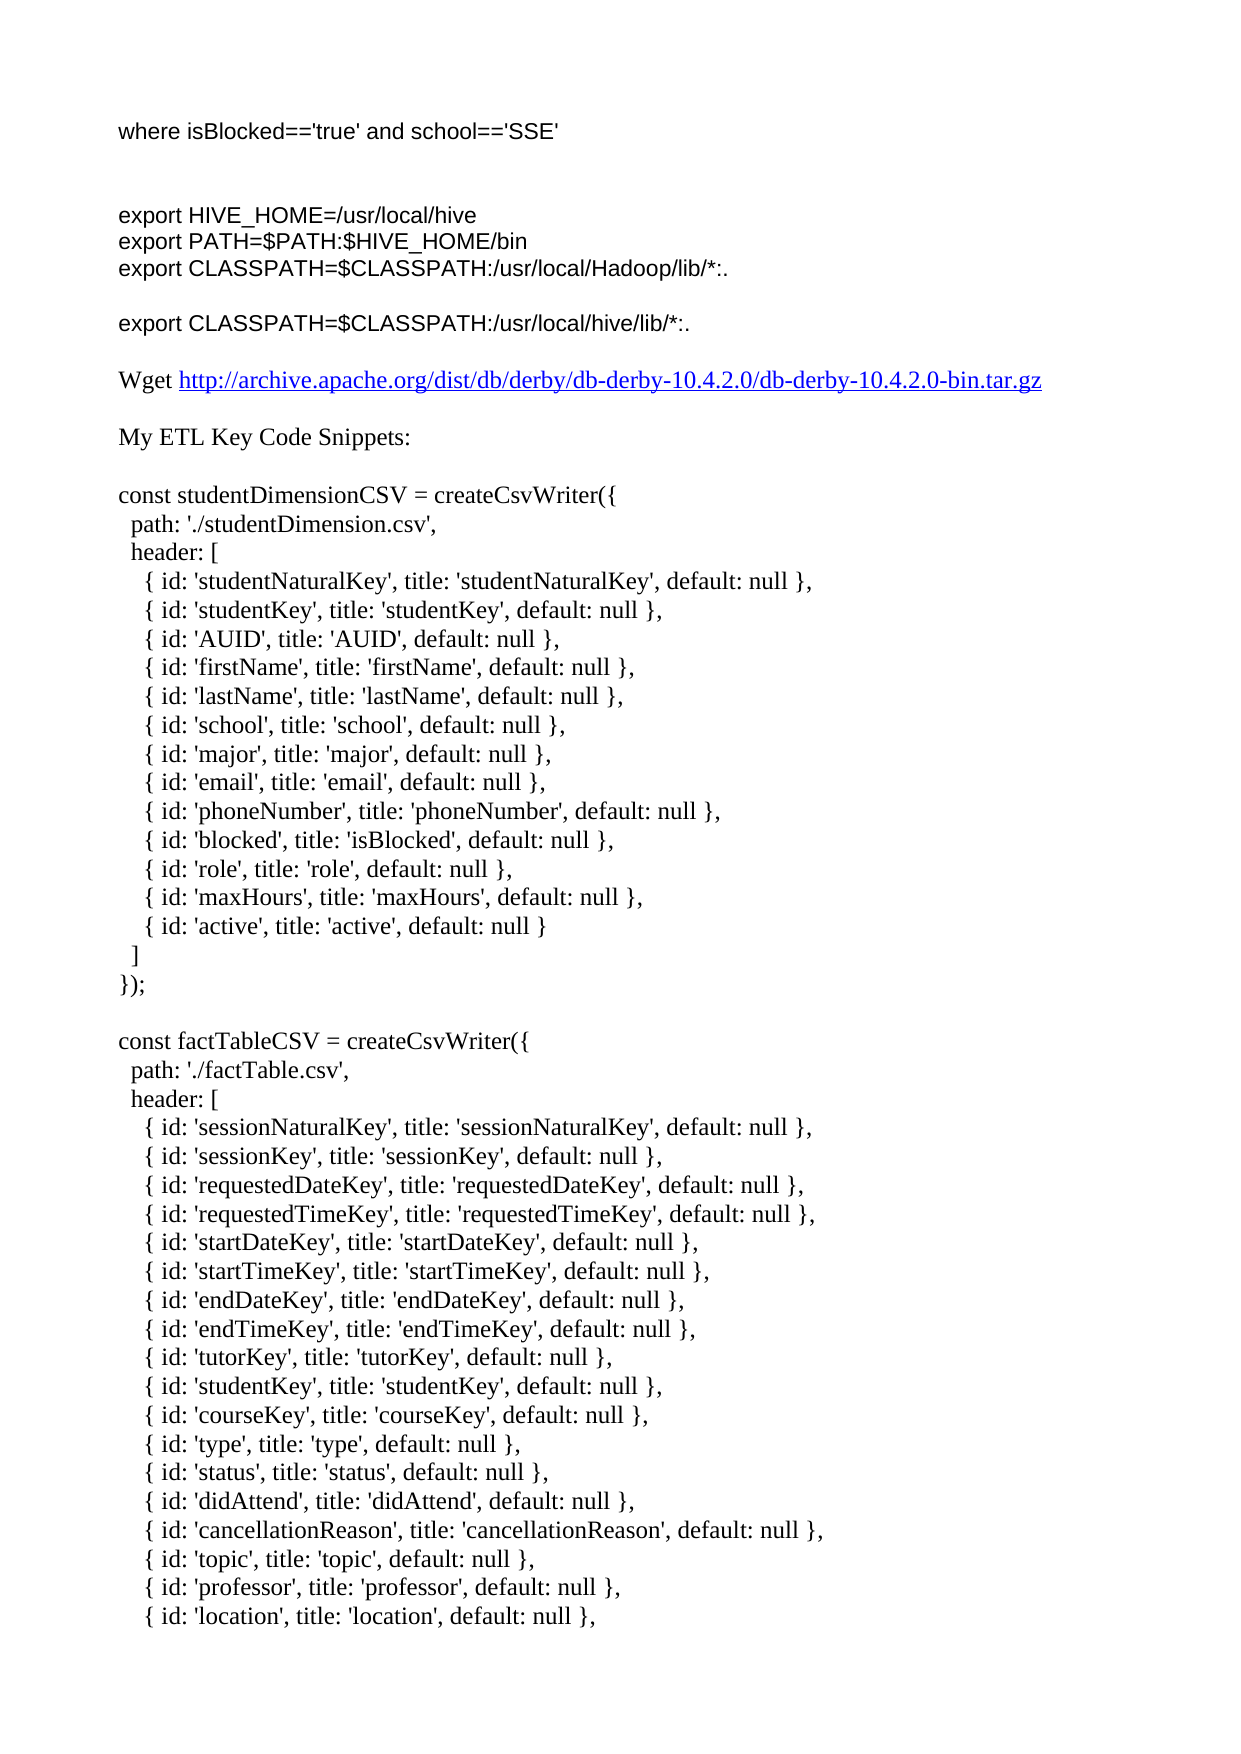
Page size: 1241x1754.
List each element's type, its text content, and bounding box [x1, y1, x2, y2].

text My ETL Key Code Snippets: [118, 422, 1122, 451]
text { id: 'role', title: 'role', default: null }, [118, 854, 1122, 882]
text export PATH=$PATH:$HIVE_HOME/bin [118, 228, 1122, 255]
text header: [ [118, 1084, 1122, 1112]
text { id: 'professor', title: 'professor', default: null }, [118, 1572, 1122, 1601]
text const factTableCSV = createCsvWriter({ [118, 1026, 1122, 1055]
text { id: 'courseKey', title: 'courseKey', default: null }, [118, 1400, 1122, 1429]
text Wget http://archive.apache.org/dist/db/derby/db-derby-10.4.2.0/db-derby-10.4.2.0-bin.tar.gz [118, 365, 1122, 394]
text { id: 'requestedTimeKey', title: 'requestedTimeKey', default: null }, [118, 1199, 1122, 1227]
text { id: 'blocked', title: 'isBlocked', default: null }, [118, 825, 1122, 854]
text export HIVE_HOME=/usr/local/hive [118, 202, 1122, 228]
text { id: 'sessionKey', title: 'sessionKey', default: null }, [118, 1141, 1122, 1170]
text { id: 'lastName', title: 'lastName', default: null }, [118, 681, 1122, 710]
text { id: 'phoneNumber', title: 'phoneNumber', default: null }, [118, 796, 1122, 825]
text { id: 'requestedDateKey', title: 'requestedDateKey', default: null }, [118, 1170, 1122, 1199]
text { id: 'firstName', title: 'firstName', default: null }, [118, 652, 1122, 681]
text { id: 'studentNaturalKey', title: 'studentNaturalKey', default: null }, [118, 566, 1122, 595]
text { id: 'tutorKey', title: 'tutorKey', default: null }, [118, 1342, 1122, 1371]
text { id: 'studentKey', title: 'studentKey', default: null }, [118, 1371, 1122, 1400]
text { id: 'studentKey', title: 'studentKey', default: null }, [118, 595, 1122, 624]
text { id: 'topic', title: 'topic', default: null }, [118, 1544, 1122, 1572]
text export CLASSPATH=$CLASSPATH:/usr/local/Hadoop/lib/*:. [118, 255, 1122, 281]
text ] [118, 940, 1122, 969]
text where isBlocked=='true' and school=='SSE' [118, 118, 1122, 144]
text { id: 'sessionNaturalKey', title: 'sessionNaturalKey', default: null }, [118, 1112, 1122, 1141]
text header: [ [118, 537, 1122, 566]
text { id: 'location', title: 'location', default: null }, [118, 1601, 1122, 1630]
text export CLASSPATH=$CLASSPATH:/usr/local/hive/lib/*:. [118, 310, 1122, 336]
text path: './factTable.csv', [118, 1055, 1122, 1084]
text { id: 'startTimeKey', title: 'startTimeKey', default: null }, [118, 1256, 1122, 1285]
text { id: 'endTimeKey', title: 'endTimeKey', default: null }, [118, 1314, 1122, 1342]
text { id: 'status', title: 'status', default: null }, [118, 1457, 1122, 1486]
text const studentDimensionCSV = createCsvWriter({ [118, 480, 1122, 509]
text { id: 'AUID', title: 'AUID', default: null }, [118, 624, 1122, 652]
text { id: 'maxHours', title: 'maxHours', default: null }, [118, 882, 1122, 911]
text { id: 'startDateKey', title: 'startDateKey', default: null }, [118, 1227, 1122, 1256]
text { id: 'type', title: 'type', default: null }, [118, 1429, 1122, 1457]
text { id: 'school', title: 'school', default: null }, [118, 710, 1122, 739]
text { id: 'active', title: 'active', default: null } [118, 911, 1122, 940]
text }); [118, 969, 1122, 997]
text { id: 'email', title: 'email', default: null }, [118, 767, 1122, 796]
text { id: 'didAttend', title: 'didAttend', default: null }, [118, 1486, 1122, 1515]
text path: './studentDimension.csv', [118, 509, 1122, 537]
text { id: 'major', title: 'major', default: null }, [118, 739, 1122, 767]
text { id: 'cancellationReason', title: 'cancellationReason', default: null }, [118, 1515, 1122, 1544]
text { id: 'endDateKey', title: 'endDateKey', default: null }, [118, 1285, 1122, 1314]
